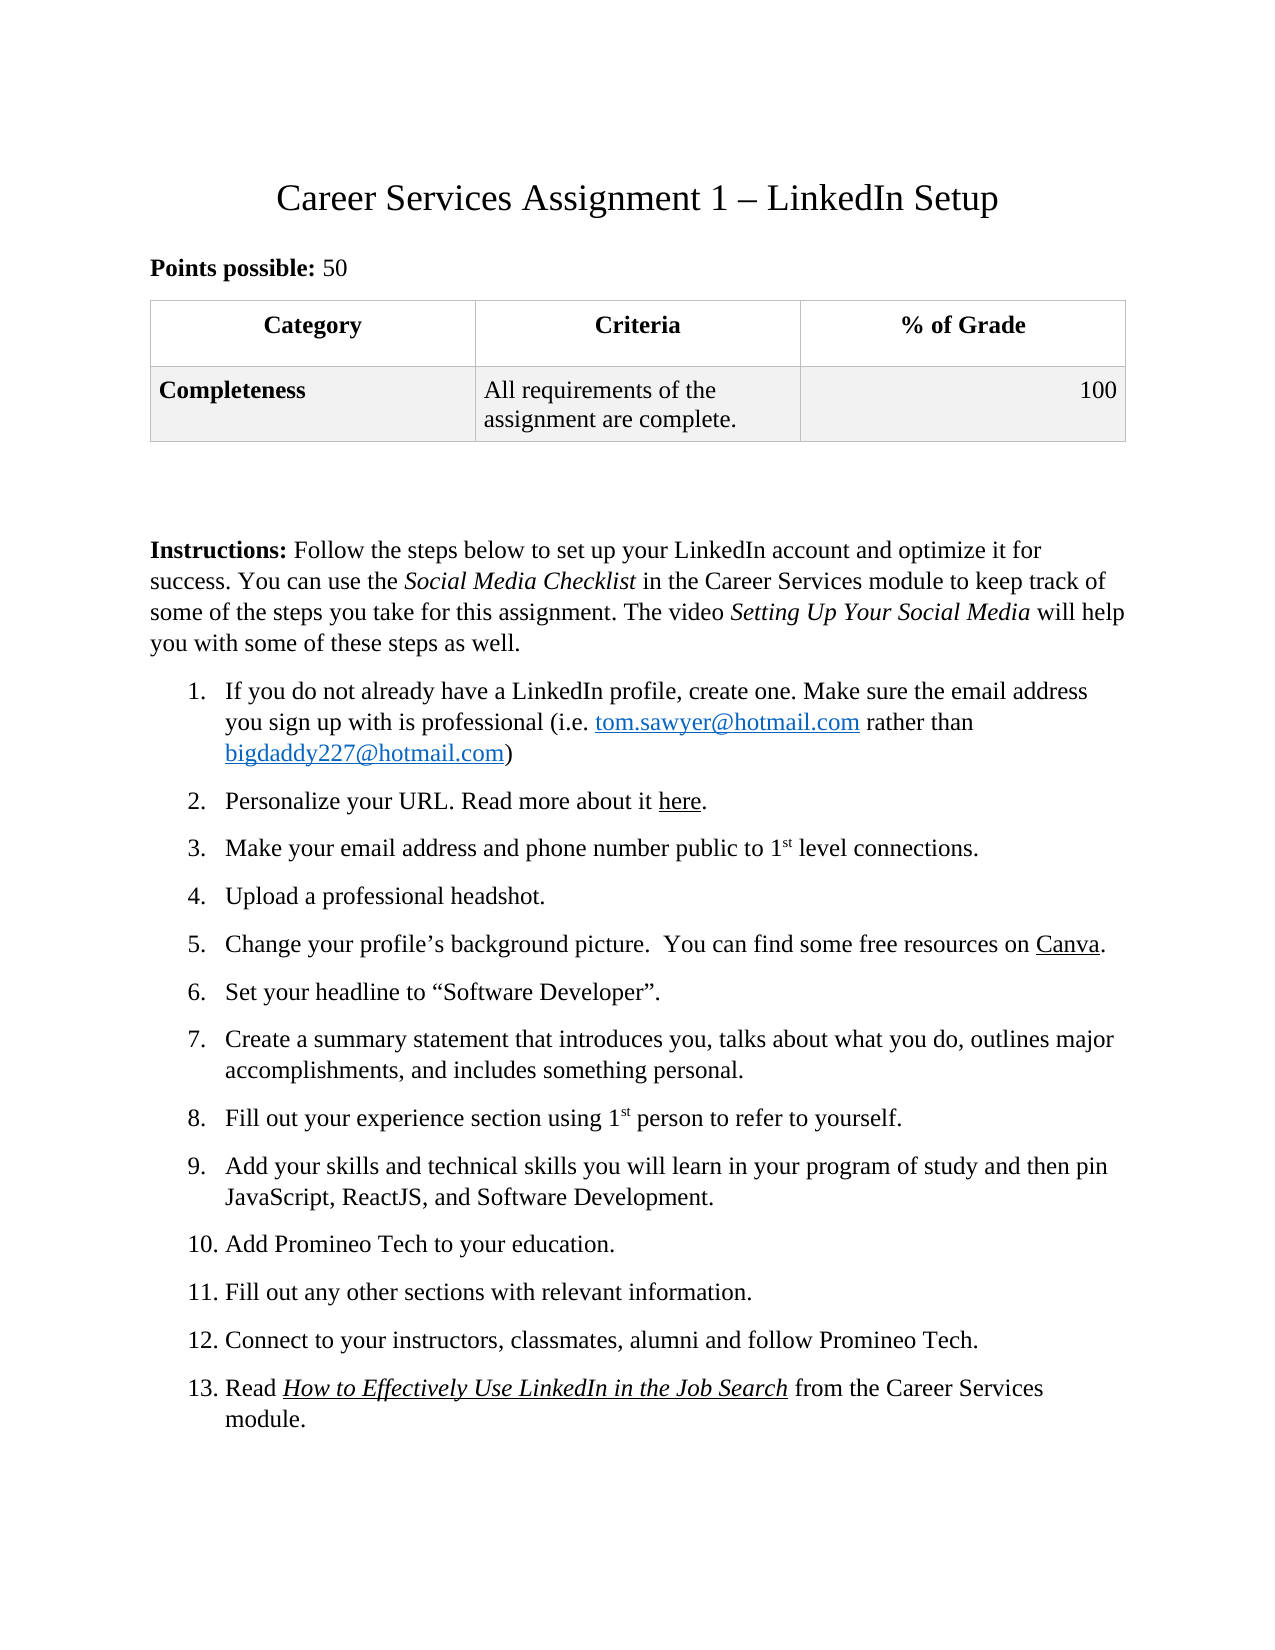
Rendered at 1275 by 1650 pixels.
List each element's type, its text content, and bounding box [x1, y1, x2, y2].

list Upload a professional headshot. [187, 881, 1125, 910]
subtitle Career Services Assignment 1 – LinkedIn Setup [150, 175, 1125, 218]
list Connect to your instructors, classmates, alumni and follow Promineo Tech. [187, 1325, 1125, 1354]
list Make your email address and phone number public to 1st level connections. [187, 833, 1125, 862]
text Points possible: 50 [150, 222, 1125, 281]
list Create a summary statement that introduces you, talks about what you do, outlines major accomplishments, and includes something personal. [187, 1024, 1125, 1084]
list Fill out your experience section using 1st person to refer to yourself. [187, 1103, 1125, 1132]
table_header Criteria [476, 301, 800, 366]
table_header Category [151, 301, 475, 366]
table_cell 100 [801, 367, 1125, 441]
list Add Promineo Tech to your education. [187, 1229, 1125, 1258]
list Personalize your URL. Read more about it here. [187, 786, 1125, 814]
table_cell Completeness [151, 367, 475, 441]
list Change your profile’s background picture. You can find some free resources on Canva. [187, 929, 1125, 958]
list Add your skills and technical skills you will learn in your program of study and then pin JavaScript, ReactJS, and Software Development. [187, 1151, 1125, 1211]
list If you do not already have a LinkedIn profile, create one. Make sure the email address you sign up with is professional (i.e. tom.sawyer@hotmail.com rather than bigdaddy227@hotmail.com) [187, 676, 1125, 767]
text Instructions: Follow the steps below to set up your LinkedIn account and optimize it for success. You can use the Social Media Checklist in the Career Services module to keep track of some of the steps you take for this assignment. The video Setting Up Your Social Media will help you with some of these steps as well. [150, 535, 1125, 657]
list Read How to Effectively Use LinkedIn in the Job Search from the Career Services module. [187, 1373, 1125, 1432]
table_cell All requirements of the assignment are complete. [476, 367, 800, 441]
list Set your headline to “Software Developer”. [187, 977, 1125, 1005]
table_header % of Grade [801, 301, 1125, 366]
list Fill out any other sections with relevant information. [187, 1277, 1125, 1306]
